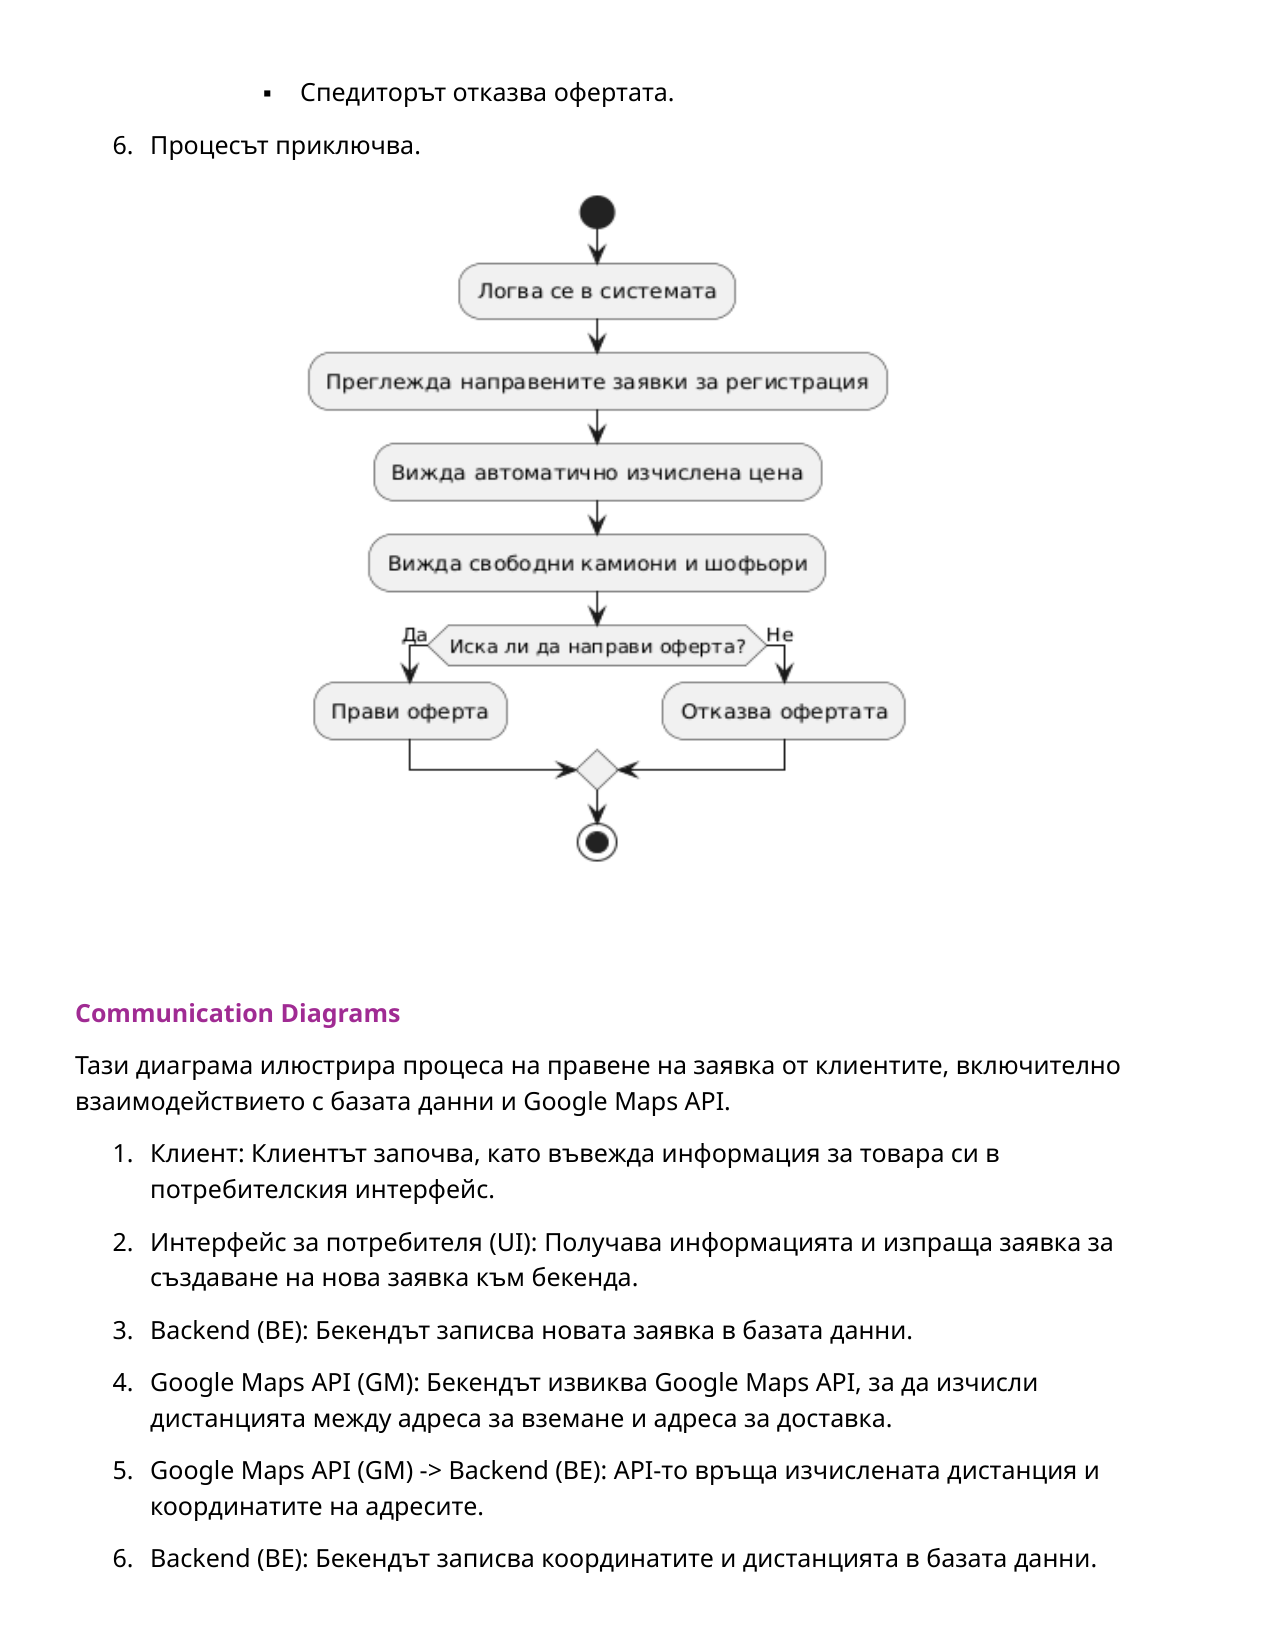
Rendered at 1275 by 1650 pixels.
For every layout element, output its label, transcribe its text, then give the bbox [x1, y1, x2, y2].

picture [289, 179, 922, 877]
text Тази диаграма илюстрира процеса на правене на заявка от клиентите, включително взаимодействието с базата данни и Google Maps API. [75, 1048, 1200, 1118]
text Communication Diagrams [75, 996, 1200, 1029]
list Google Maps API (GM) -> Backend (BE): API-то връща изчислената дистанция и координатите на адресите. [112, 1453, 1200, 1523]
list Backend (BE): Бекендът записва координатите и дистанцията в базата данни. [112, 1541, 1200, 1575]
list Процесът приключва. [112, 127, 1200, 161]
list Спедиторът отказва офертата. [262, 75, 1200, 109]
list Клиент: Клиентът започва, като въвежда информация за товара си в потребителския интерфейс. [112, 1136, 1200, 1206]
list Backend (BE): Бекендът записва новата заявка в базата данни. [112, 1312, 1200, 1346]
list Google Maps API (GM): Бекендът извиква Google Maps API, за да изчисли дистанцията между адреса за вземане и адреса за доставка. [112, 1365, 1200, 1434]
list Интерфейс за потребителя (UI): Получава информацията и изпраща заявка за създаване на нова заявка към бекенда. [112, 1224, 1200, 1294]
